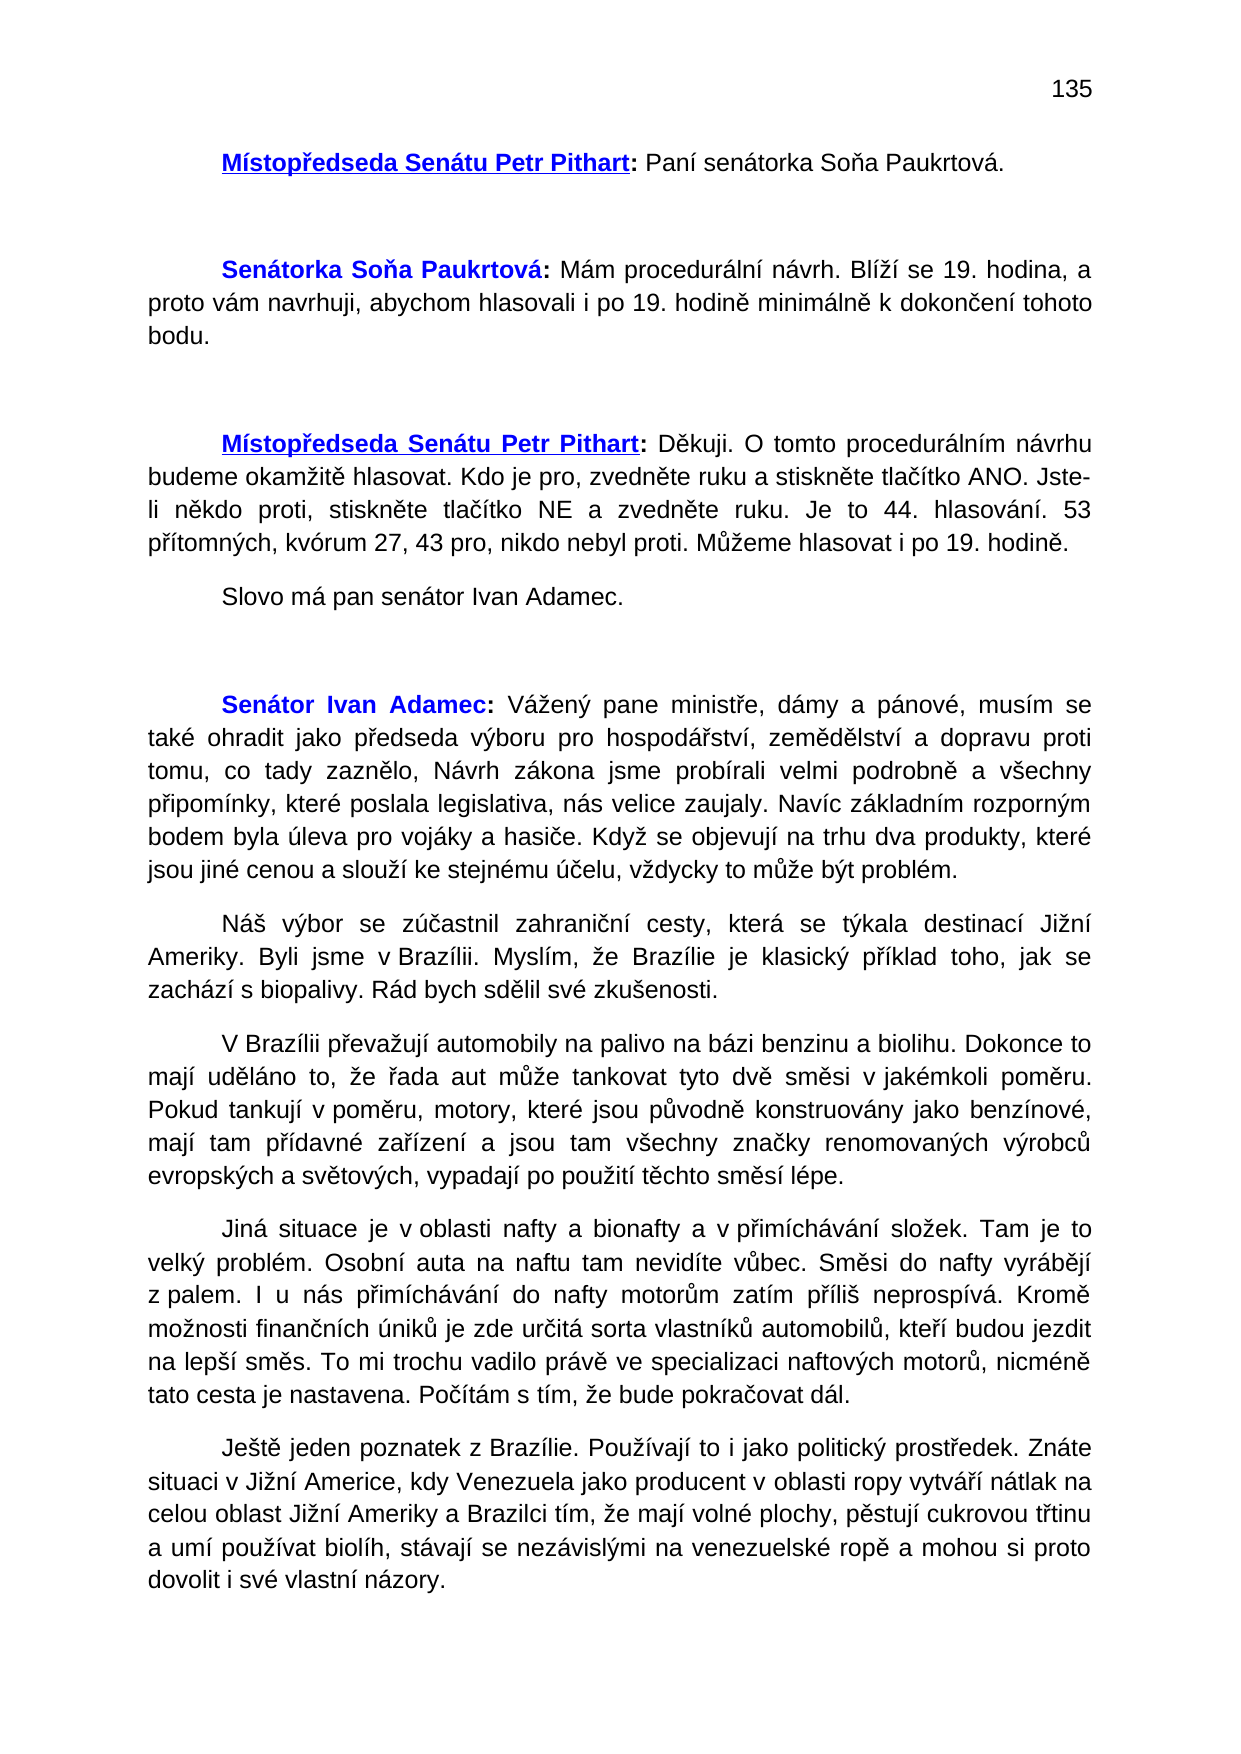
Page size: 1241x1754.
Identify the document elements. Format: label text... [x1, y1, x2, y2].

text Senátorka Soňa Paukrtová: Mám procedurální návrh. Blíží se 19. hodina, a proto vám navrhuji, abychom hlasovali i po 19. hodině minimálně k dokončení tohoto bodu. [148, 255, 1093, 350]
text Ještě jeden poznatek z Brazílie. Používají to i jako politický prostředek. Znáte situaci v Jižní Americe, kdy Venezuela jako producent v oblasti ropy vytváří nátlak na celou oblast Jižní Ameriky a Brazilci tím, že mají volné plochy, pěstují cukrovou třtinu a umí používat biolíh, stávají se nezávislými na venezuelské ropě a mohou si proto dovolit i své vlastní názory. [148, 1433, 1093, 1594]
text Náš výbor se zúčastnil zahraniční cesty, která se týkala destinací Jižní Ameriky. Byli jsme v Brazílii. Myslím, že Brazílie je klasický příklad toho, jak se zachází s biopalivy. Rád bych sdělil své zkušenosti. [148, 909, 1093, 1003]
text Místopředseda Senátu Petr Pithart: Paní senátorka Soňa Paukrtová. [148, 148, 1093, 176]
text Slovo má pan senátor Ivan Adamec. [148, 582, 1093, 611]
text Místopředseda Senátu Petr Pithart: Děkuji. O tomto procedurálním návrhu budeme okamžitě hlasovat. Kdo je pro, zvedněte ruku a stiskněte tlačítko ANO. Jste-li někdo proti, stiskněte tlačítko NE a zvedněte ruku. Je to 44. hlasování. 53 přítomných, kvórum 27, 43 pro, nikdo nebyl proti. Můžeme hlasovat i po 19. hodině. [148, 429, 1093, 557]
text Jiná situace je v oblasti nafty a bionafty a v přimíchávání složek. Tam je to velký problém. Osobní auta na naftu tam nevidíte vůbec. Směsi do nafty vyrábějí z palem. I u nás přimíchávání do nafty motorům zatím příliš neprospívá. Kromě možnosti finančních úniků je zde určitá sorta vlastníků automobilů, kteří budou jezdit na lepší směs. To mi trochu vadilo právě ve specializaci naftových motorů, nicméně tato cesta je nastavena. Počítám s tím, že bude pokračovat dál. [148, 1214, 1093, 1408]
text Senátor Ivan Adamec: Vážený pane ministře, dámy a pánové, musím se také ohradit jako předseda výboru pro hospodářství, zemědělství a dopravu proti tomu, co tady zaznělo, Návrh zákona jsme probírali velmi podrobně a všechny připomínky, které poslala legislativa, nás velice zaujaly. Navíc základním rozporným bodem byla úleva pro vojáky a hasiče. Když se objevují na trhu dva produkty, které jsou jiné cenou a slouží ke stejnému účelu, vždycky to může být problém. [148, 690, 1093, 883]
text V Brazílii převažují automobily na palivo na bázi benzinu a biolihu. Dokonce to mají uděláno to, že řada aut může tankovat tyto dvě směsi v jakémkoli poměru. Pokud tankují v poměru, motory, které jsou původně konstruovány jako benzínové, mají tam přídavné zařízení a jsou tam všechny značky renomovaných výrobců evropských a světových, vypadají po použití těchto směsí lépe. [148, 1028, 1093, 1189]
